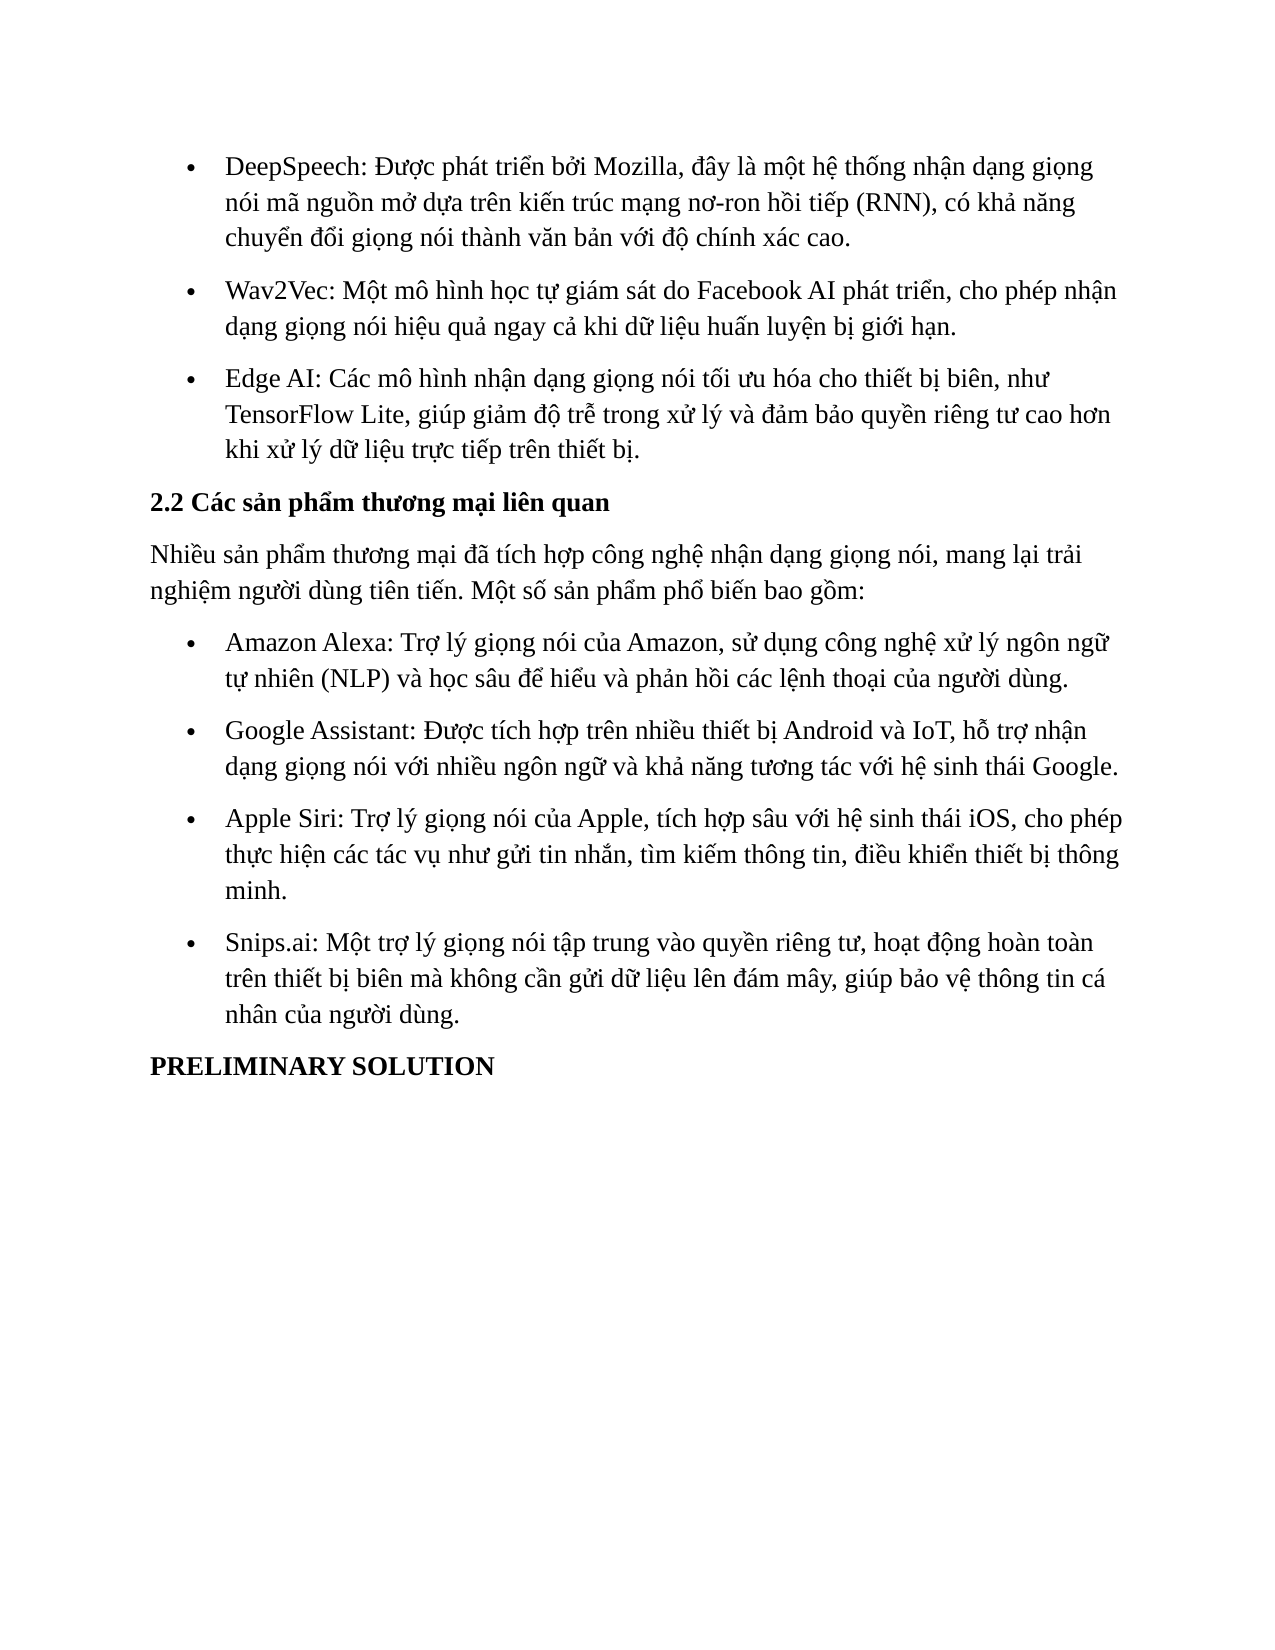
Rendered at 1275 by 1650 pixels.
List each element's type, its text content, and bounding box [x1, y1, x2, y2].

subtitle PRELIMINARY SOLUTION [150, 1050, 1125, 1081]
list Amazon Alexa: Trợ lý giọng nói của Amazon, sử dụng công nghệ xử lý ngôn ngữ tự nhiên (NLP) và học sâu để hiểu và phản hồi các lệnh thoại của người dùng. [187, 626, 1125, 693]
list Apple Siri: Trợ lý giọng nói của Apple, tích hợp sâu với hệ sinh thái iOS, cho phép thực hiện các tác vụ như gửi tin nhắn, tìm kiếm thông tin, điều khiển thiết bị thông minh. [187, 803, 1125, 905]
text Nhiều sản phẩm thương mại đã tích hợp công nghệ nhận dạng giọng nói, mang lại trải nghiệm người dùng tiên tiến. Một số sản phẩm phổ biến bao gồm: [150, 538, 1125, 605]
list Snips.ai: Một trợ lý giọng nói tập trung vào quyền riêng tư, hoạt động hoàn toàn trên thiết bị biên mà không cần gửi dữ liệu lên đám mây, giúp bảo vệ thông tin cá nhân của người dùng. [187, 926, 1125, 1029]
text 2.2 Các sản phẩm thương mại liên quan [150, 486, 1125, 517]
list Google Assistant: Được tích hợp trên nhiều thiết bị Android và IoT, hỗ trợ nhận dạng giọng nói với nhiều ngôn ngữ và khả năng tương tác với hệ sinh thái Google. [187, 714, 1125, 781]
list Wav2Vec: Một mô hình học tự giám sát do Facebook AI phát triển, cho phép nhận dạng giọng nói hiệu quả ngay cả khi dữ liệu huấn luyện bị giới hạn. [187, 274, 1125, 341]
list DeepSpeech: Được phát triển bởi Mozilla, đây là một hệ thống nhận dạng giọng nói mã nguồn mở dựa trên kiến trúc mạng nơ-ron hồi tiếp (RNN), có khả năng chuyển đổi giọng nói thành văn bản với độ chính xác cao. [187, 150, 1125, 253]
list Edge AI: Các mô hình nhận dạng giọng nói tối ưu hóa cho thiết bị biên, như TensorFlow Lite, giúp giảm độ trễ trong xử lý và đảm bảo quyền riêng tư cao hơn khi xử lý dữ liệu trực tiếp trên thiết bị. [187, 362, 1125, 464]
